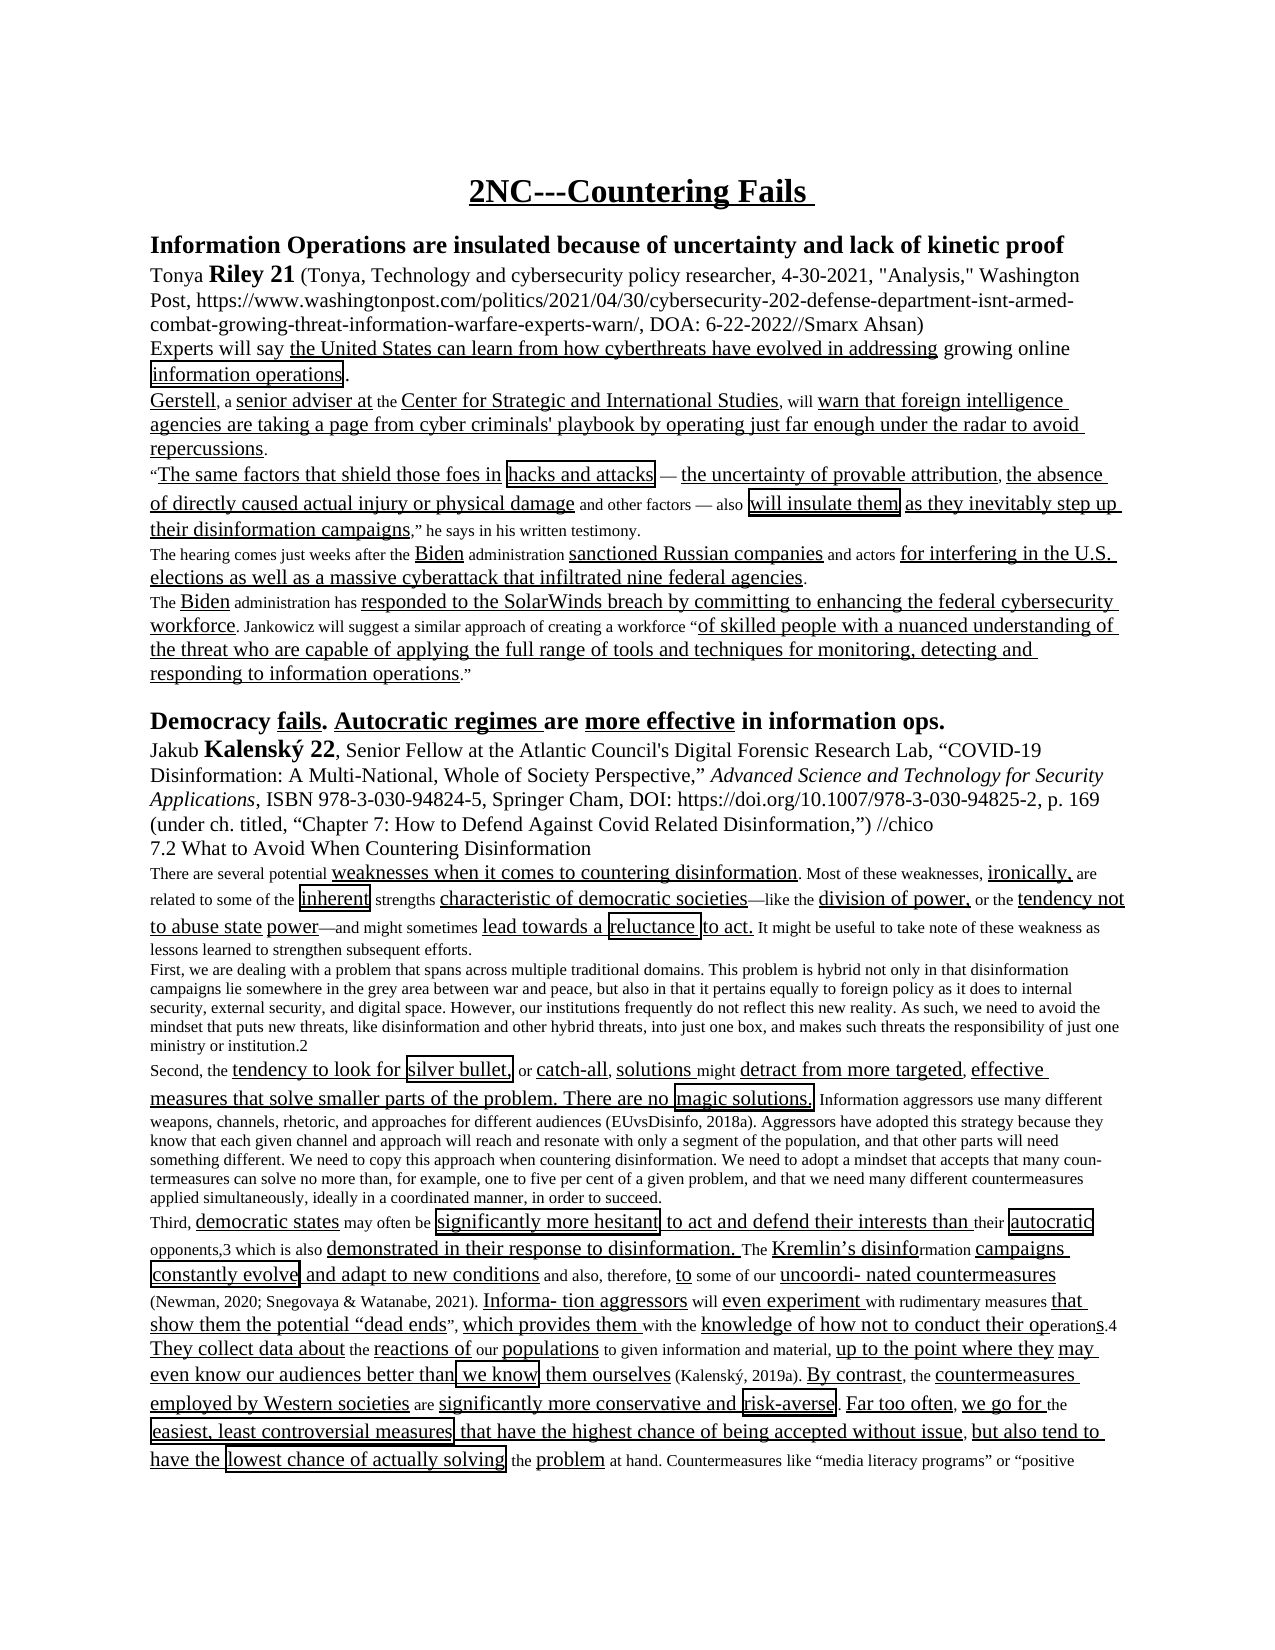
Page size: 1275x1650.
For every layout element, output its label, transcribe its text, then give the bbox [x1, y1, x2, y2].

text Jakub Kalenský 22, Senior Fellow at the Atlantic Council's Digital Forensic Research Lab, “COVID-19 Disinformation: A Multi-National, Whole of Society Perspective,” Advanced Science and Technology for Security Applications, ISBN 978-3-030-94824-5, Springer Cham, DOI: https://doi.org/10.1007/978-3-030-94825-2, p. 169 (under ch. titled, “Chapter 7: How to Defend Against Covid Related Disinformation,”) //chico [150, 734, 1125, 836]
subtitle Information Operations are insulated because of uncertainty and lack of kinetic proof [150, 230, 1125, 259]
text The Biden administration has responded to the SolarWinds breach by committing to enhancing the federal cybersecurity workforce. Jankowicz will suggest a similar approach of creating a workforce “of skilled people with a nuanced understanding of the threat who are capable of applying the full range of tools and techniques for monitoring, detecting and responding to information operations.” [150, 589, 1125, 685]
text Gerstell, a senior adviser at the Center for Strategic and International Studies, will warn that foreign intelligence agencies are taking a page from cyber criminals' playbook by operating just far enough under the radar to avoid repercussions. [150, 388, 1125, 460]
subtitle 2NC---Countering Fails [150, 171, 1125, 209]
text First, we are dealing with a problem that spans across multiple traditional domains. This problem is hybrid not only in that disinformation campaigns lie somewhere in the grey area between war and peace, but also in that it pertains equally to foreign policy as it does to internal security, external security, and digital space. However, our institutions frequently do not reflect this new reality. As such, we need to avoid the mindset that puts new threats, like disinformation and other hybrid threats, into just one box, and makes such threats the responsibility of just one ministry or institution.2 [150, 959, 1125, 1055]
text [150, 1207, 1125, 1473]
text The hearing comes just weeks after the Biden administration sanctioned Russian companies and actors for interfering in the U.S. elections as well as a massive cyberattack that infiltrated nine federal agencies. [150, 541, 1125, 589]
text Tonya Riley 21 (Tonya, Technology and cybersecurity policy researcher, 4-30-2021, "Analysis," Washington Post, https://www.washingtonpost.com/politics/2021/04/30/cybersecurity-202-defense-department-isnt-armed-combat-growing-threat-information-warfare-experts-warn/, DOA: 6-22-2022//Smarx Ahsan) [150, 259, 1125, 336]
text Experts will say the United States can learn from how cyberthreats have evolved in addressing growing online information operations. [150, 336, 1125, 388]
text Second, the tendency to look for silver bullet, or catch-all, solutions might detract from more targeted, effective measures that solve smaller parts of the problem. There are no magic solutions. Information aggressors use many different weapons, channels, rhetoric, and approaches for different audiences (EUvsDisinfo, 2018a). Aggressors have adopted this strategy because they know that each given channel and approach will reach and resonate with only a segment of the population, and that other parts will need something different. We need to copy this approach when countering disinformation. We need to adopt a mindset that accepts that many coun- termeasures can solve no more than, for example, one to five per cent of a given problem, and that we need many different countermeasures applied simultaneously, ideally in a coordinated manner, in order to succeed. [150, 1055, 1125, 1207]
text “The same factors that shield those foes in hacks and attacks — the uncertainty of provable attribution, the absence of directly caused actual injury or physical damage and other factors — also will insulate them as they inevitably step up their disinformation campaigns,” he says in his written testimony. [150, 460, 1125, 541]
subtitle Democracy fails. Autocratic regimes are more effective in information ops. [150, 706, 1125, 734]
text 7.2 What to Avoid When Countering Disinformation [150, 836, 1125, 859]
text There are several potential weaknesses when it comes to countering disinformation. Most of these weaknesses, ironically, are related to some of the inherent strengths characteristic of democratic societies—like the division of power, or the tendency not to abuse state power—and might sometimes lead towards a reluctance to act. It might be useful to take note of these weakness as lessons learned to strengthen subsequent efforts. [150, 859, 1125, 959]
